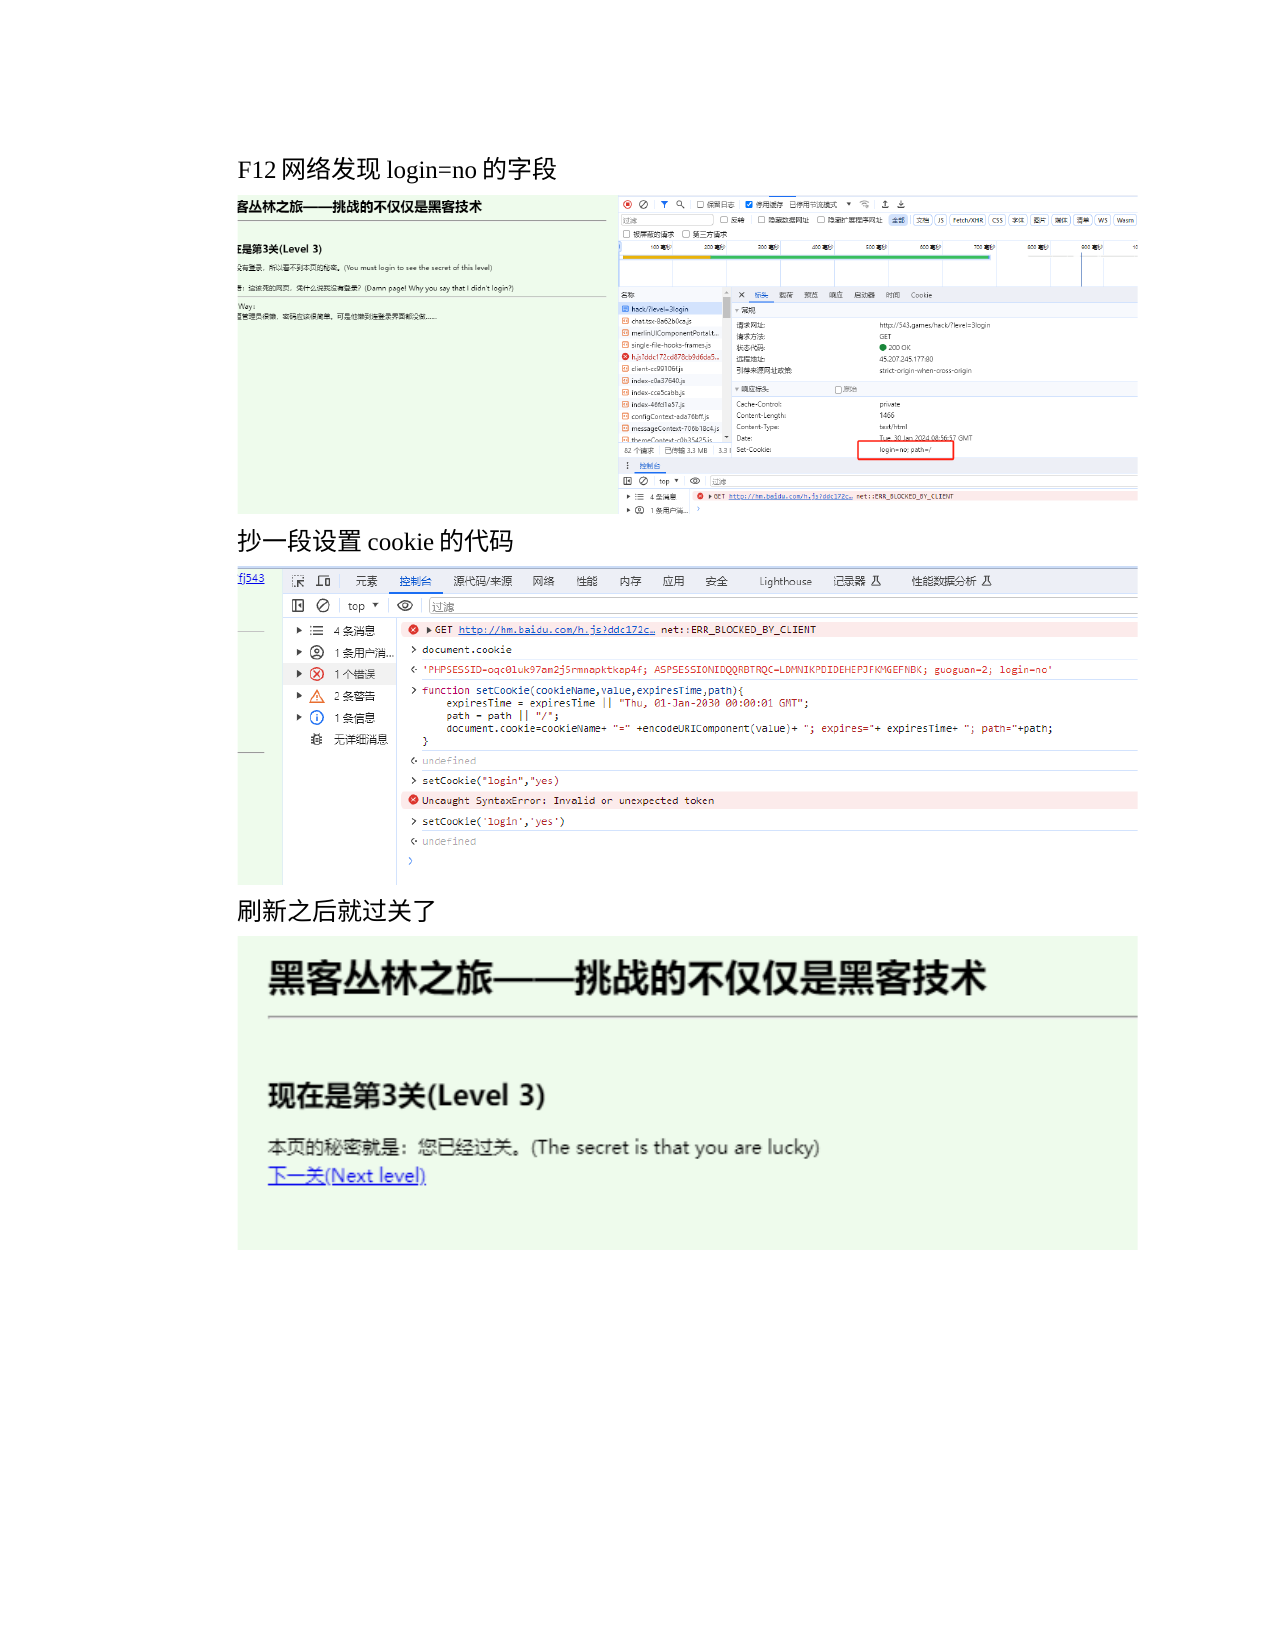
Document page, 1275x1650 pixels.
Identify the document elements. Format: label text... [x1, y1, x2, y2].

picture [237, 566, 1138, 885]
text 刷新之后就过关了 [187, 892, 1087, 928]
text F12网络发现login=no的字段 [187, 150, 1087, 186]
picture [237, 936, 1138, 1250]
text 抄一段设置cookie的代码 [187, 521, 1087, 557]
picture [237, 195, 1138, 514]
